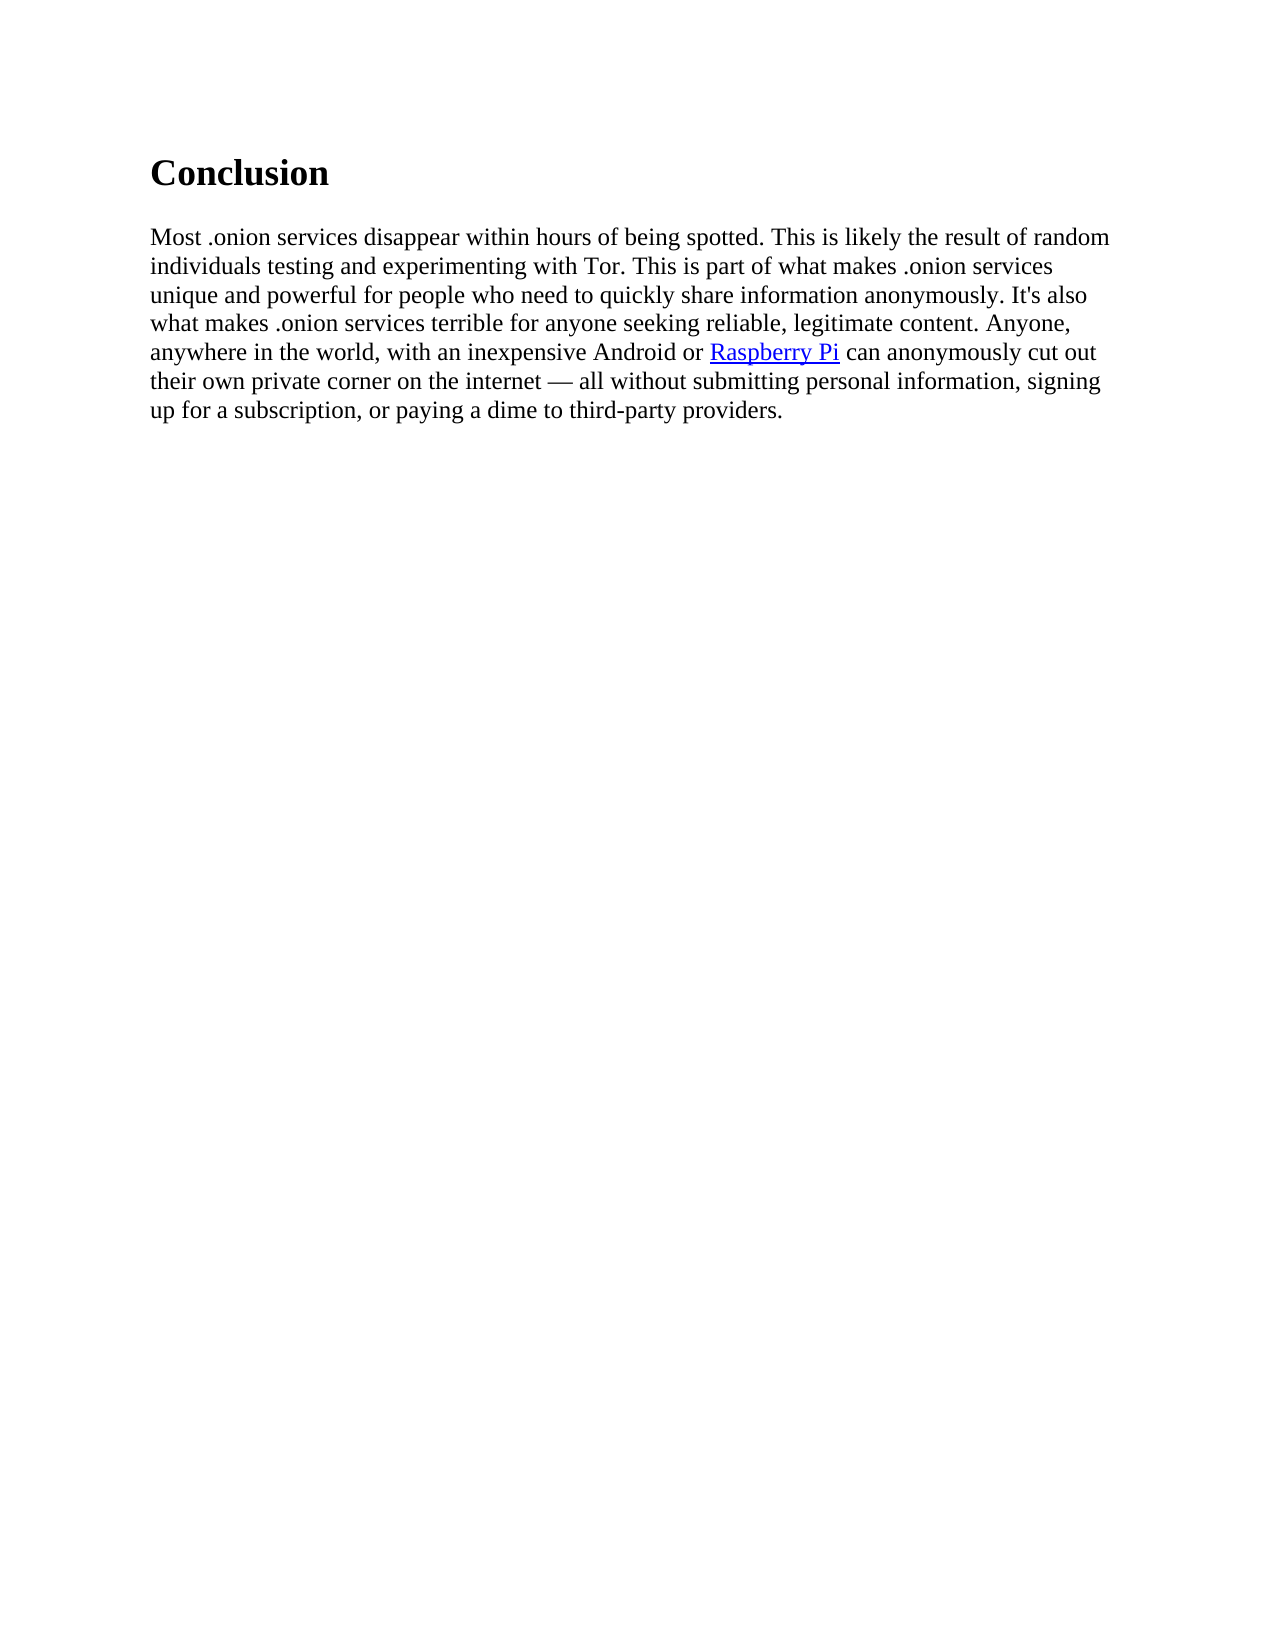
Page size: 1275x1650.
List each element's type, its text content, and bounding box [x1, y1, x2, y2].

text Conclusion [150, 150, 1125, 193]
text Most .onion services disappear within hours of being spotted. This is likely the result of random individuals testing and experimenting with Tor. This is part of what makes .onion services unique and powerful for people who need to quickly share information anonymously. It's also what makes .onion services terrible for anyone seeking reliable, legitimate content. Anyone, anywhere in the world, with an inexpensive Android or Raspberry Pi can anonymously cut out their own private corner on the internet — all without submitting personal information, signing up for a subscription, or paying a dime to third-party providers. [150, 222, 1125, 423]
